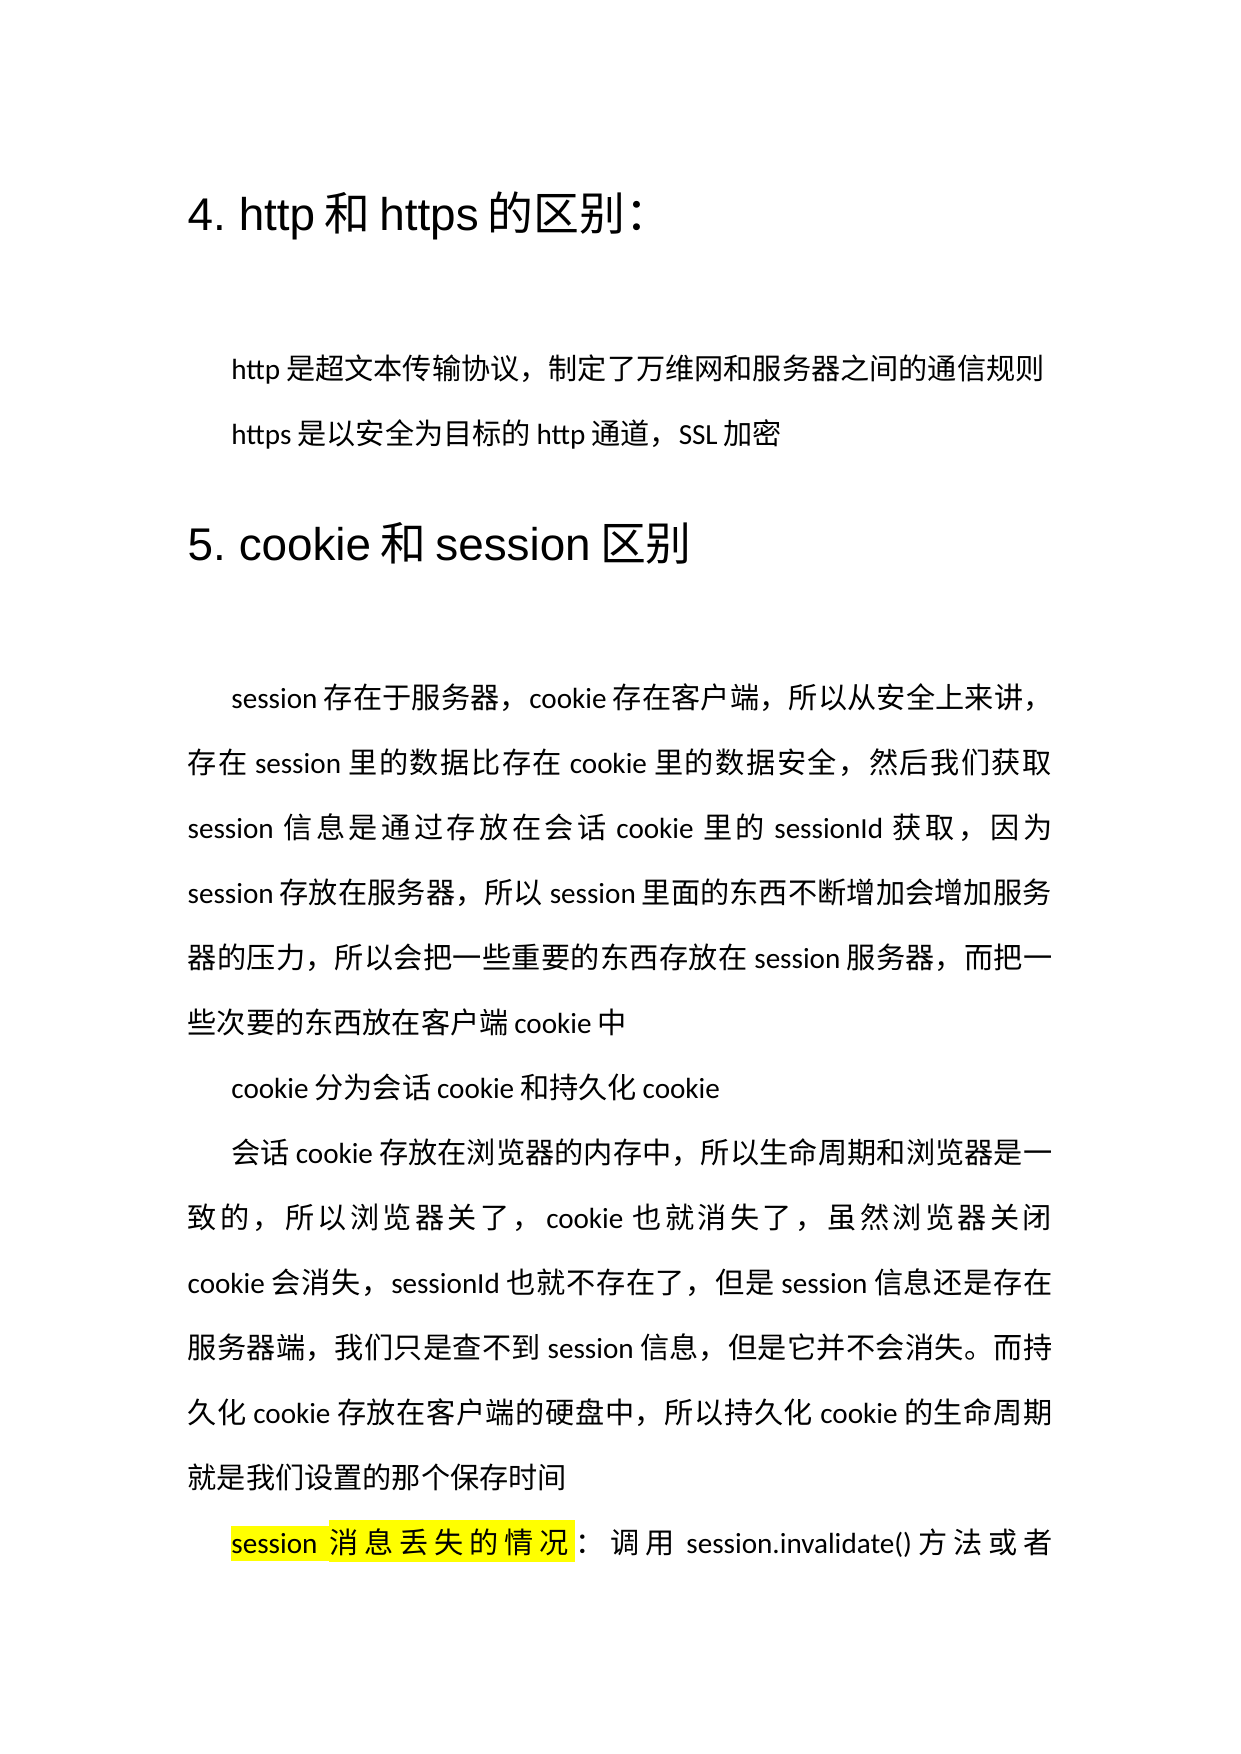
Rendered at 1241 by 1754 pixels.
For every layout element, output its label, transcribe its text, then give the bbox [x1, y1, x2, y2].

text 会话cookie存放在浏览器的内存中，所以生命周期和浏览器是一致的，所以浏览器关了，cookie也就消失了，虽然浏览器关闭cookie会消失，sessionId也就不存在了，但是session信息还是存在服务器端，我们只是查不到session信息，但是它并不会消失。而持久化cookie存放在客户端的硬盘中，所以持久化cookie的生命周期就是我们设置的那个保存时间 [187, 1119, 1053, 1509]
text cookie分为会话cookie和持久化cookie [187, 1054, 1053, 1119]
text https是以安全为目标的http通道，SSL加密 [187, 399, 1053, 464]
subtitle cookie和session区别 [187, 491, 1053, 589]
text session存在于服务器，cookie存在客户端，所以从安全上来讲，存在session里的数据比存在cookie里的数据安全，然后我们获取session信息是通过存放在会话cookie里的sessionId获取，因为session存放在服务器，所以session里面的东西不断增加会增加服务器的压力，所以会把一些重要的东西存放在session服务器，而把一些次要的东西放在客户端cookie中 [187, 664, 1053, 1054]
subtitle http和https的区别： [187, 162, 1053, 259]
text session消息丢失的情况：调用session.invalidate()方法或者session.removeAttribute()方法 [187, 1509, 1053, 1574]
text http是超文本传输协议，制定了万维网和服务器之间的通信规则 [187, 334, 1053, 399]
